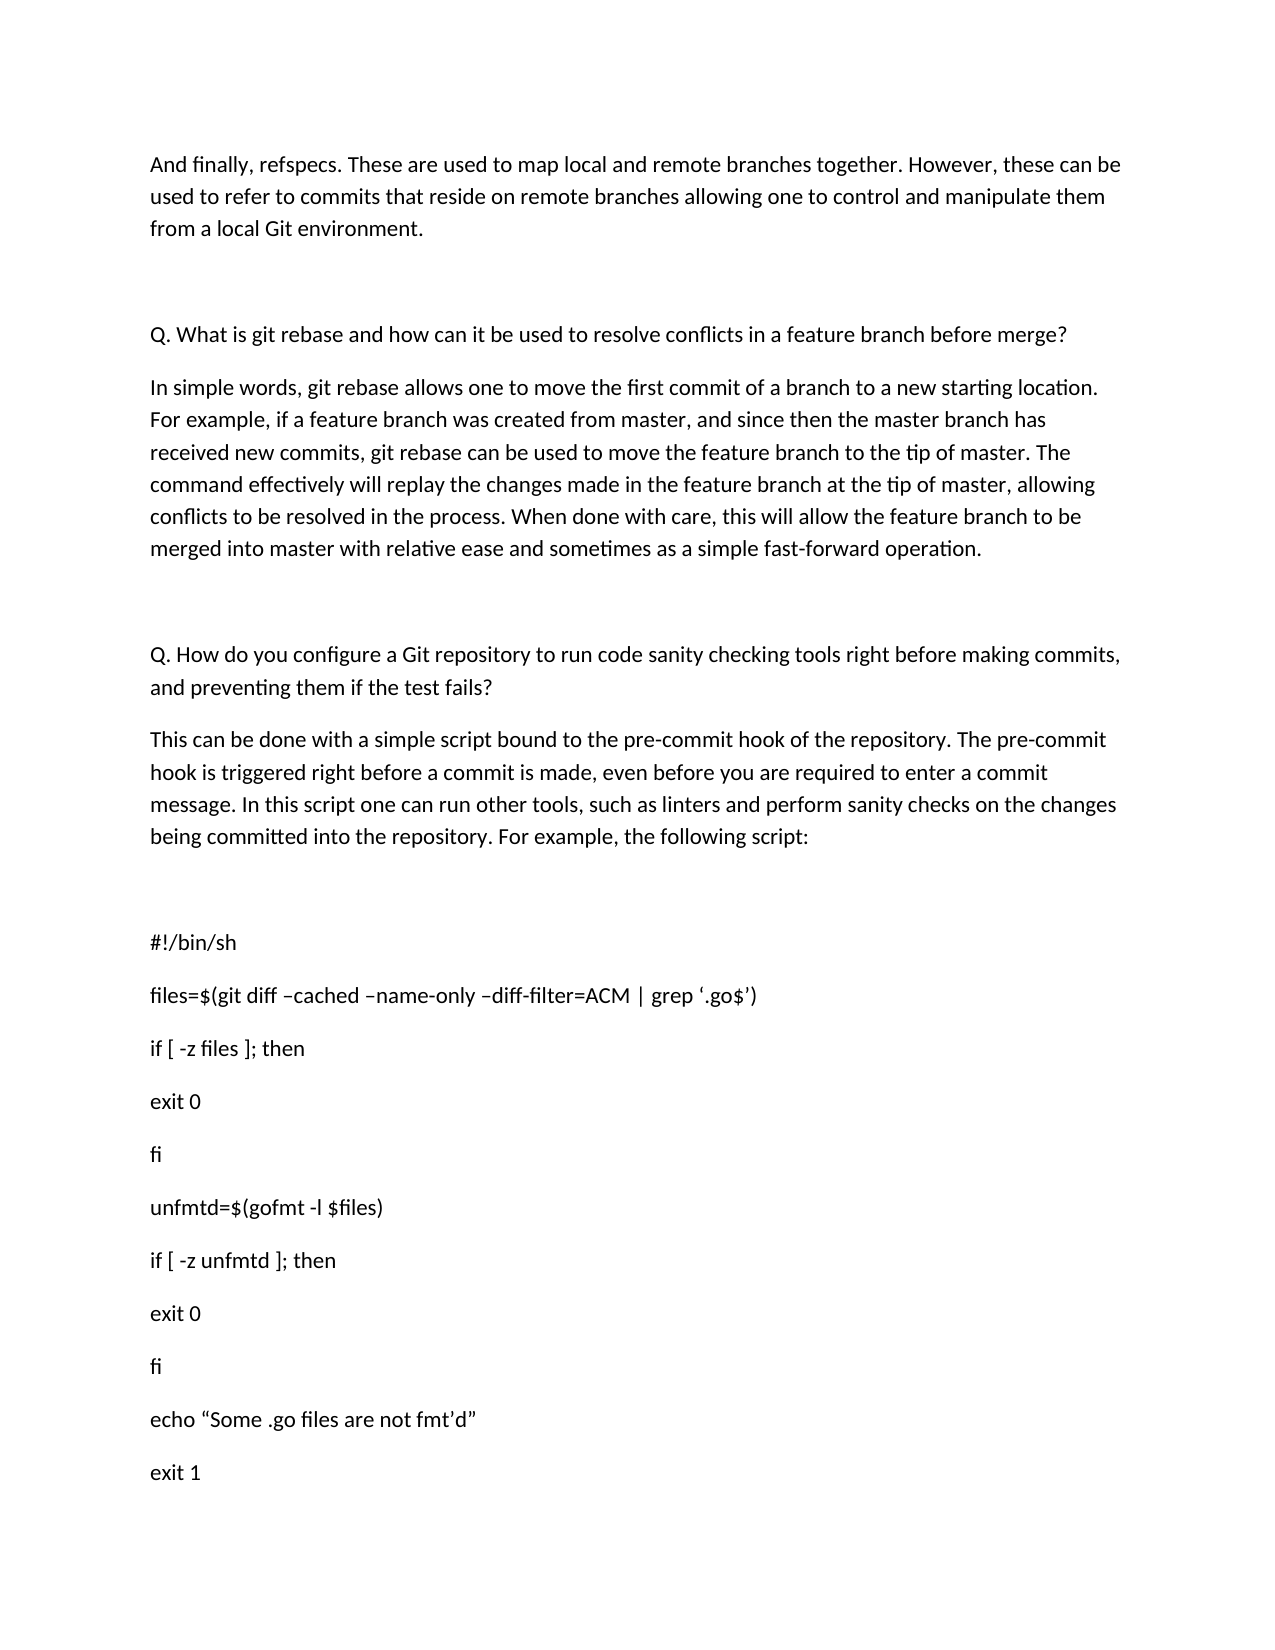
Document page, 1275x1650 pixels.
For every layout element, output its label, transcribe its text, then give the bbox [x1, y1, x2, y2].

text #!/bin/sh [150, 928, 1125, 956]
text Q. What is git rebase and how can it be used to resolve conflicts in a feature branch before merge? [150, 320, 1125, 348]
text exit 1 [150, 1458, 1125, 1486]
text exit 0 [150, 1299, 1125, 1327]
text This can be done with a simple script bound to the pre-commit hook of the repository. The pre-commit hook is triggered right before a commit is made, even before you are required to enter a commit message. In this script one can run other tools, such as linters and perform sanity checks on the changes being committed into the repository. For example, the following script: [150, 726, 1125, 850]
text files=$(git diff –cached –name-only –diff-filter=ACM | grep ‘.go$’) [150, 981, 1125, 1009]
text if [ -z files ]; then [150, 1034, 1125, 1062]
text fi [150, 1352, 1125, 1380]
text Q. How do you configure a Git repository to run code sanity checking tools right before making commits, and preventing them if the test fails? [150, 640, 1125, 701]
text unfmtd=$(gofmt -l $files) [150, 1193, 1125, 1221]
text echo “Some .go files are not fmt’d” [150, 1405, 1125, 1433]
text In simple words, git rebase allows one to move the first commit of a branch to a new starting location. For example, if a feature branch was created from master, and since then the master branch has received new commits, git rebase can be used to move the feature branch to the tip of master. The command effectively will replay the changes made in the feature branch at the tip of master, allowing conflicts to be resolved in the process. When done with care, this will allow the feature branch to be merged into master with relative ease and sometimes as a simple fast-forward operation. [150, 373, 1125, 562]
text fi [150, 1140, 1125, 1168]
text if [ -z unfmtd ]; then [150, 1246, 1125, 1274]
text And finally, refspecs. These are used to map local and remote branches together. However, these can be used to refer to commits that reside on remote branches allowing one to control and manipulate them from a local Git environment. [150, 150, 1125, 242]
text exit 0 [150, 1087, 1125, 1115]
